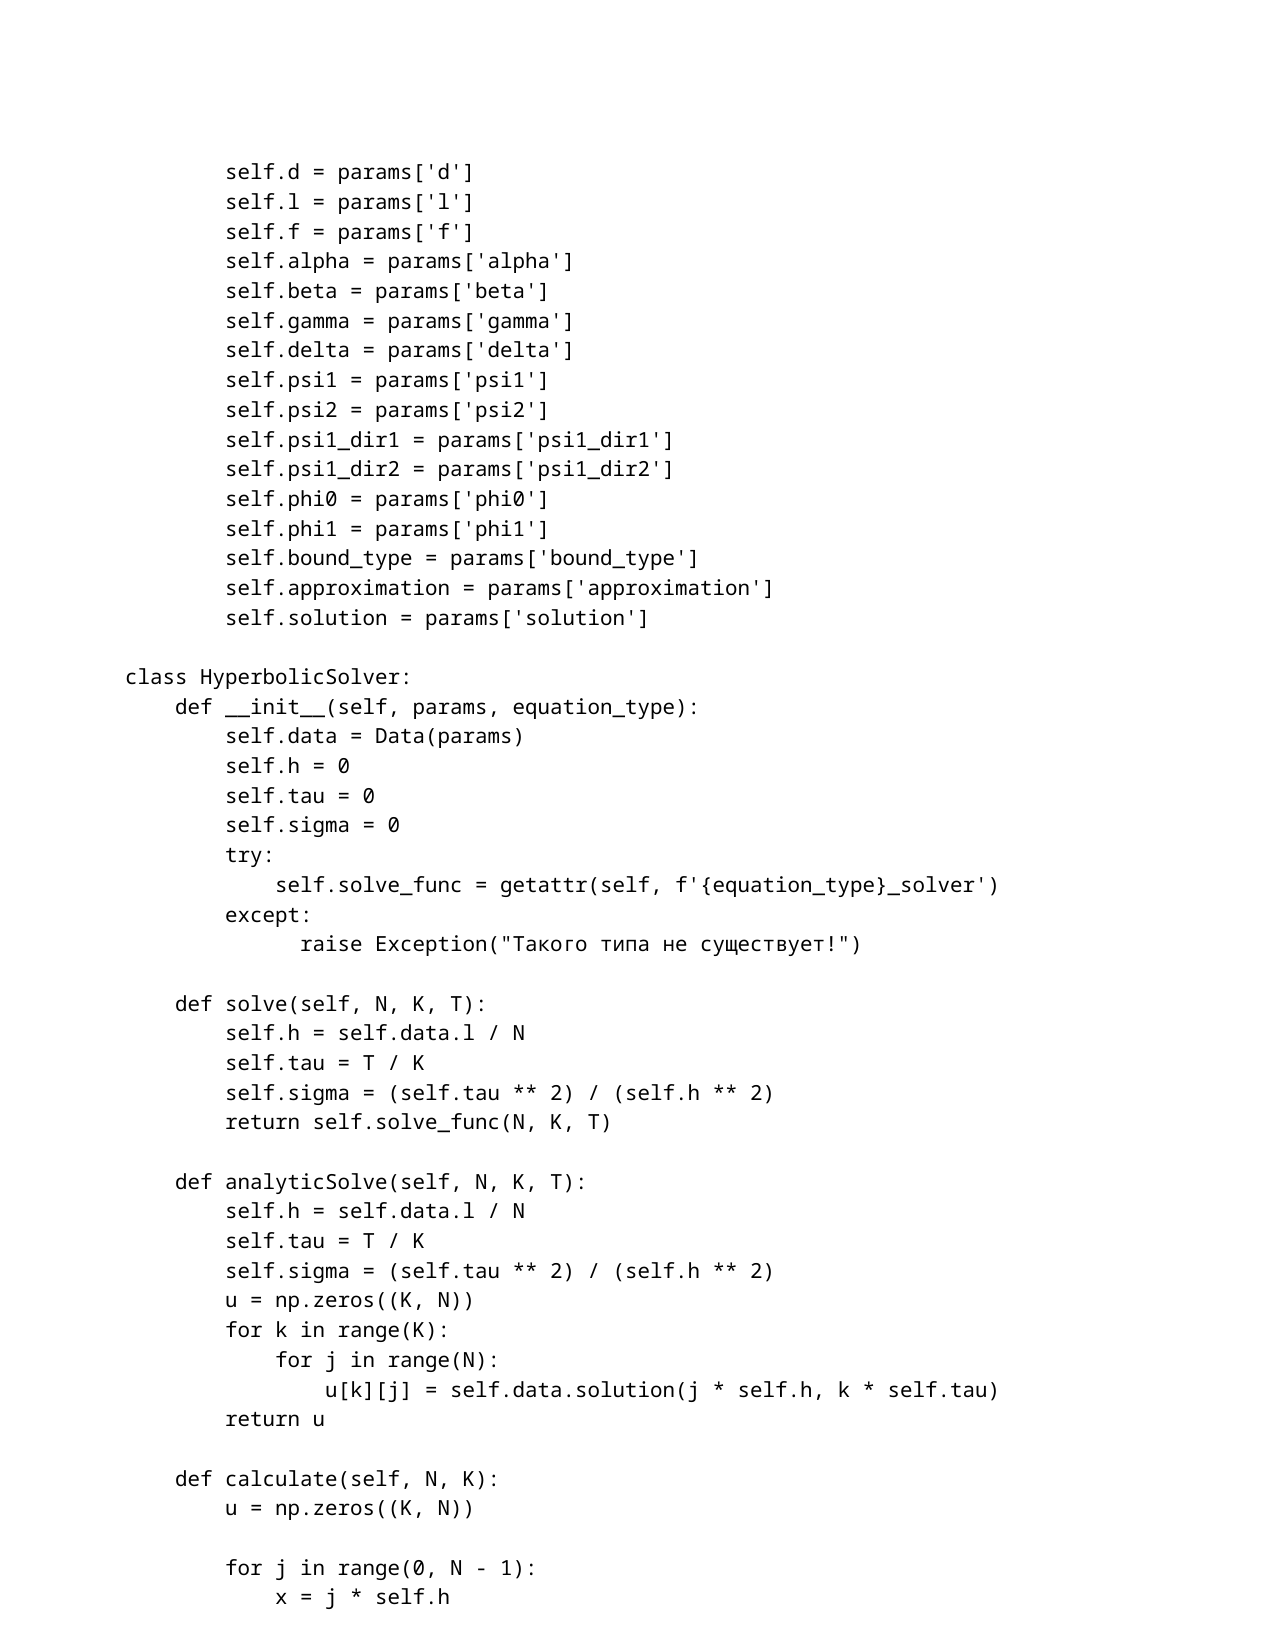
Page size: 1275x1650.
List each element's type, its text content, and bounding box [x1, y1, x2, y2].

text self.h = self.data.l / N [125, 1195, 1208, 1225]
text def solve(self, N, K, T): [125, 987, 1208, 1017]
text self.sigma = (self.tau ** 2) / (self.h ** 2) [125, 1255, 1208, 1284]
text self.phi1 = params['phi1'] [125, 512, 1208, 542]
text self.h = 0 [125, 750, 1208, 780]
text self.delta = params['delta'] [125, 334, 1208, 364]
text self.bound_type = params['bound_type'] [125, 542, 1208, 572]
text for j in range(0, N - 1): [125, 1552, 1208, 1581]
text raise Exception("Такого типа не существует!") [125, 928, 1208, 958]
text self.data = Data(params) [125, 720, 1208, 750]
text self.psi1 = params['psi1'] [125, 364, 1208, 394]
text self.solution = params['solution'] [125, 602, 1208, 631]
text self.gamma = params['gamma'] [125, 305, 1208, 334]
text self.psi1_dir1 = params['psi1_dir1'] [125, 423, 1208, 453]
text def calculate(self, N, K): [125, 1462, 1208, 1492]
text self.alpha = params['alpha'] [125, 245, 1208, 275]
text self.psi2 = params['psi2'] [125, 394, 1208, 423]
text except: [125, 898, 1208, 928]
text def analyticSolve(self, N, K, T): [125, 1166, 1208, 1195]
text return u [125, 1403, 1208, 1433]
text self.tau = 0 [125, 780, 1208, 809]
text self.sigma = (self.tau ** 2) / (self.h ** 2) [125, 1077, 1208, 1106]
text self.solve_func = getattr(self, f'{equation_type}_solver') [125, 869, 1208, 898]
text self.sigma = 0 [125, 809, 1208, 839]
text self.phi0 = params['phi0'] [125, 483, 1208, 512]
text self.d = params['d'] [125, 156, 1208, 186]
text u = np.zeros((K, N)) [125, 1284, 1208, 1314]
text self.tau = T / K [125, 1225, 1208, 1255]
text def __init__(self, params, equation_type): [125, 691, 1208, 720]
text for k in range(K): [125, 1314, 1208, 1344]
text u[k][j] = self.data.solution(j * self.h, k * self.tau) [125, 1373, 1208, 1403]
text x = j * self.h [125, 1581, 1208, 1611]
text self.l = params['l'] [125, 186, 1208, 216]
text self.approximation = params['approximation'] [125, 572, 1208, 602]
text self.h = self.data.l / N [125, 1017, 1208, 1047]
text u = np.zeros((K, N)) [125, 1492, 1208, 1522]
text self.psi1_dir2 = params['psi1_dir2'] [125, 453, 1208, 483]
text self.f = params['f'] [125, 216, 1208, 245]
text class HyperbolicSolver: [125, 661, 1208, 691]
text self.beta = params['beta'] [125, 275, 1208, 305]
text try: [125, 839, 1208, 869]
text return self.solve_func(N, K, T) [125, 1106, 1208, 1136]
text self.tau = T / K [125, 1047, 1208, 1077]
text for j in range(N): [125, 1344, 1208, 1373]
